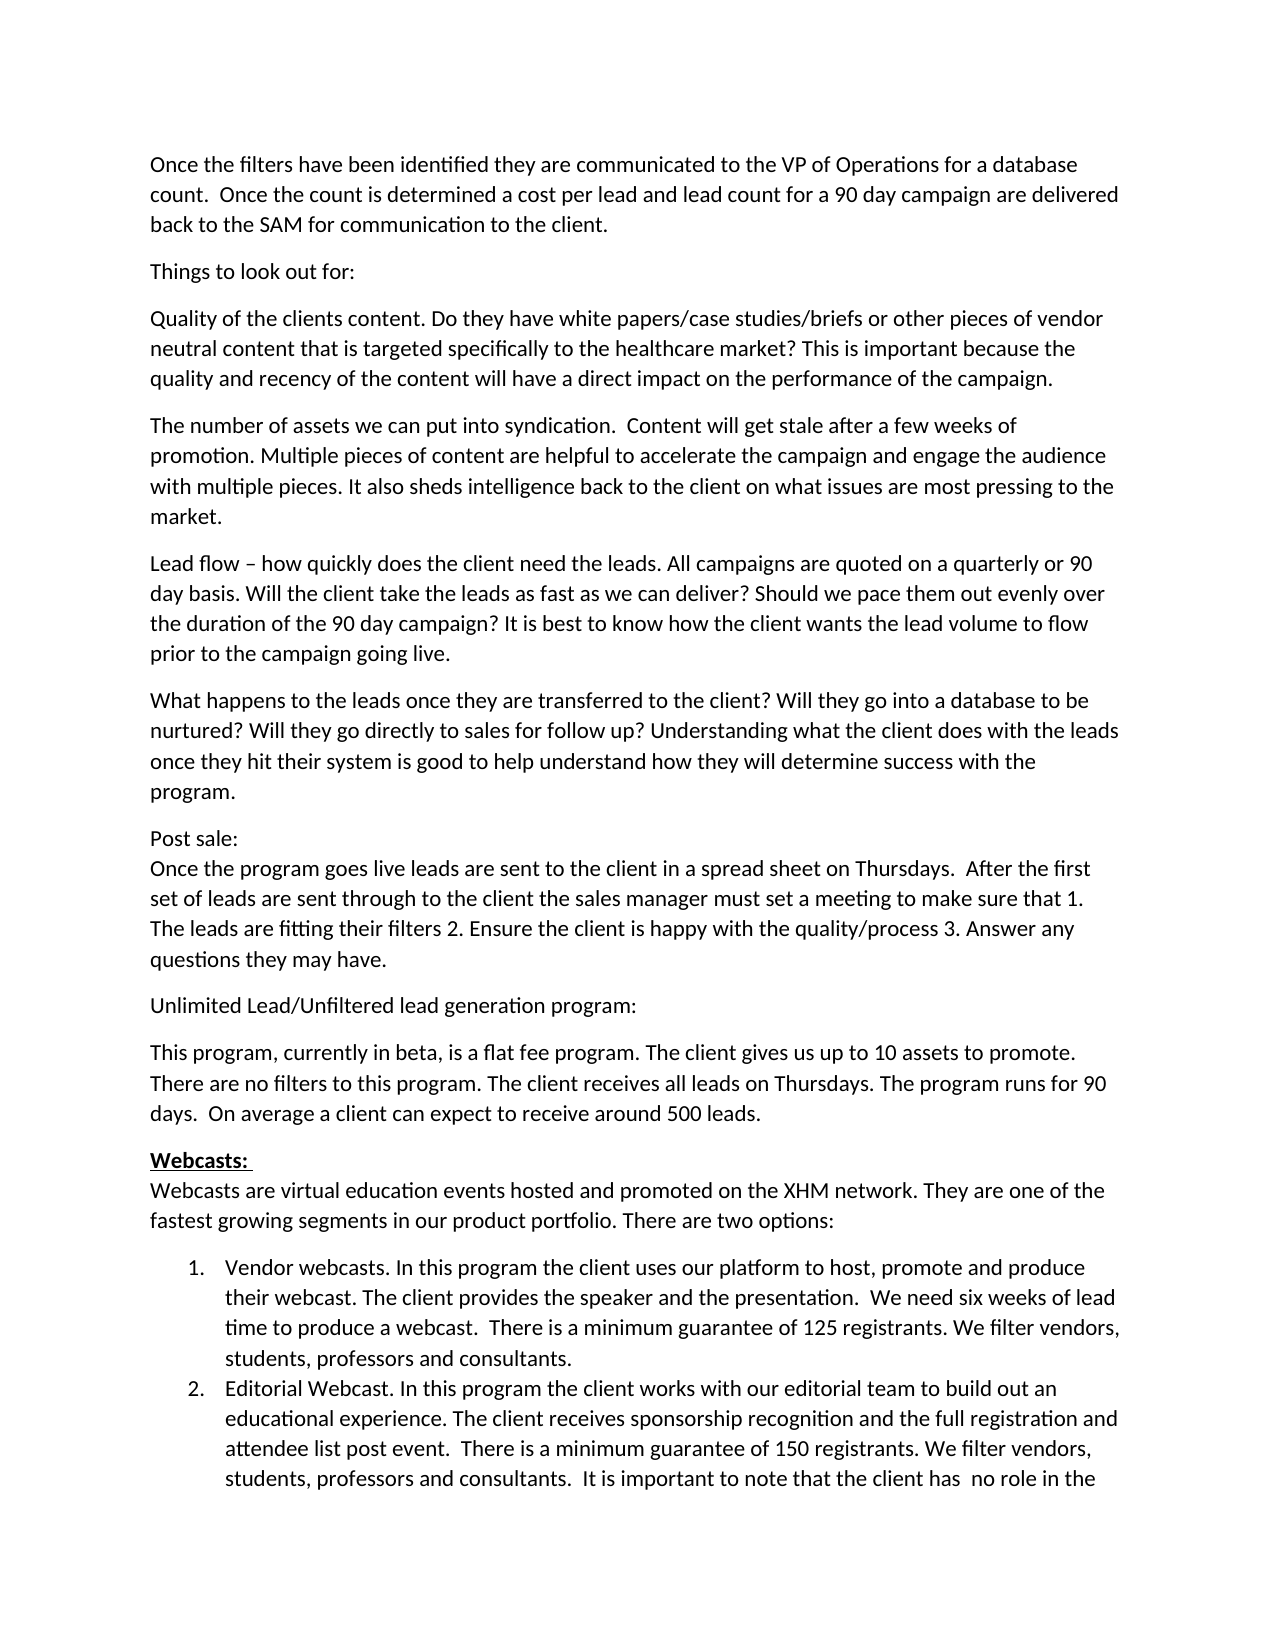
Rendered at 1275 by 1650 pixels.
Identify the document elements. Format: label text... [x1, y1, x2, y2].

list Vendor webcasts. In this program the client uses our platform to host, promote and produce their webcast. The client provides the speaker and the presentation. We need six weeks of lead time to produce a webcast. There is a minimum guarantee of 125 registrants. We filter vendors, students, professors and consultants. [187, 1253, 1125, 1372]
text Webcasts: Webcasts are virtual education events hosted and promoted on the XHM network. They are one of the fastest growing segments in our product portfolio. There are two options: [150, 1146, 1125, 1234]
text Quality of the clients content. Do they have white papers/case studies/briefs or other pieces of vendor neutral content that is targeted specifically to the healthcare market? This is important because the quality and recency of the content will have a direct impact on the performance of the campaign. [150, 304, 1125, 393]
text Post sale: Once the program goes live leads are sent to the client in a spread sheet on Thursdays. After the first set of leads are sent through to the client the sales manager must set a meeting to make sure that 1. The leads are fitting their filters 2. Ensure the client is happy with the quality/process 3. Answer any questions they may have. [150, 824, 1125, 973]
text Once the filters have been identified they are communicated to the VP of Operations for a database count. Once the count is determined a cost per lead and lead count for a 90 day campaign are delivered back to the SAM for communication to the client. [150, 150, 1125, 238]
text Unlimited Lead/Unfiltered lead generation program: [150, 992, 1125, 1020]
text Lead flow – how quickly does the client need the leads. All campaigns are quoted on a quarterly or 90 day basis. Will the client take the leads as fast as we can deliver? Should we pace them out evenly over the duration of the 90 day campaign? It is best to know how the client wants the lead volume to flow prior to the campaign going live. [150, 549, 1125, 668]
text This program, currently in beta, is a flat fee program. The client gives us up to 10 assets to promote. There are no filters to this program. The client receives all leads on Thursdays. The program runs for 90 days. On average a client can expect to receive around 500 leads. [150, 1038, 1125, 1127]
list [187, 1374, 1125, 1493]
text The number of assets we can put into syndication. Content will get stale after a few weeks of promotion. Multiple pieces of content are helpful to accelerate the campaign and engage the audience with multiple pieces. It also sheds intelligence back to the client on what issues are most pressing to the market. [150, 411, 1125, 530]
text What happens to the leads once they are transferred to the client? Will they go into a database to be nurtured? Will they go directly to sales for follow up? Understanding what the client does with the leads once they hit their system is good to help understand how they will determine success with the program. [150, 686, 1125, 805]
text Things to look out for: [150, 257, 1125, 285]
